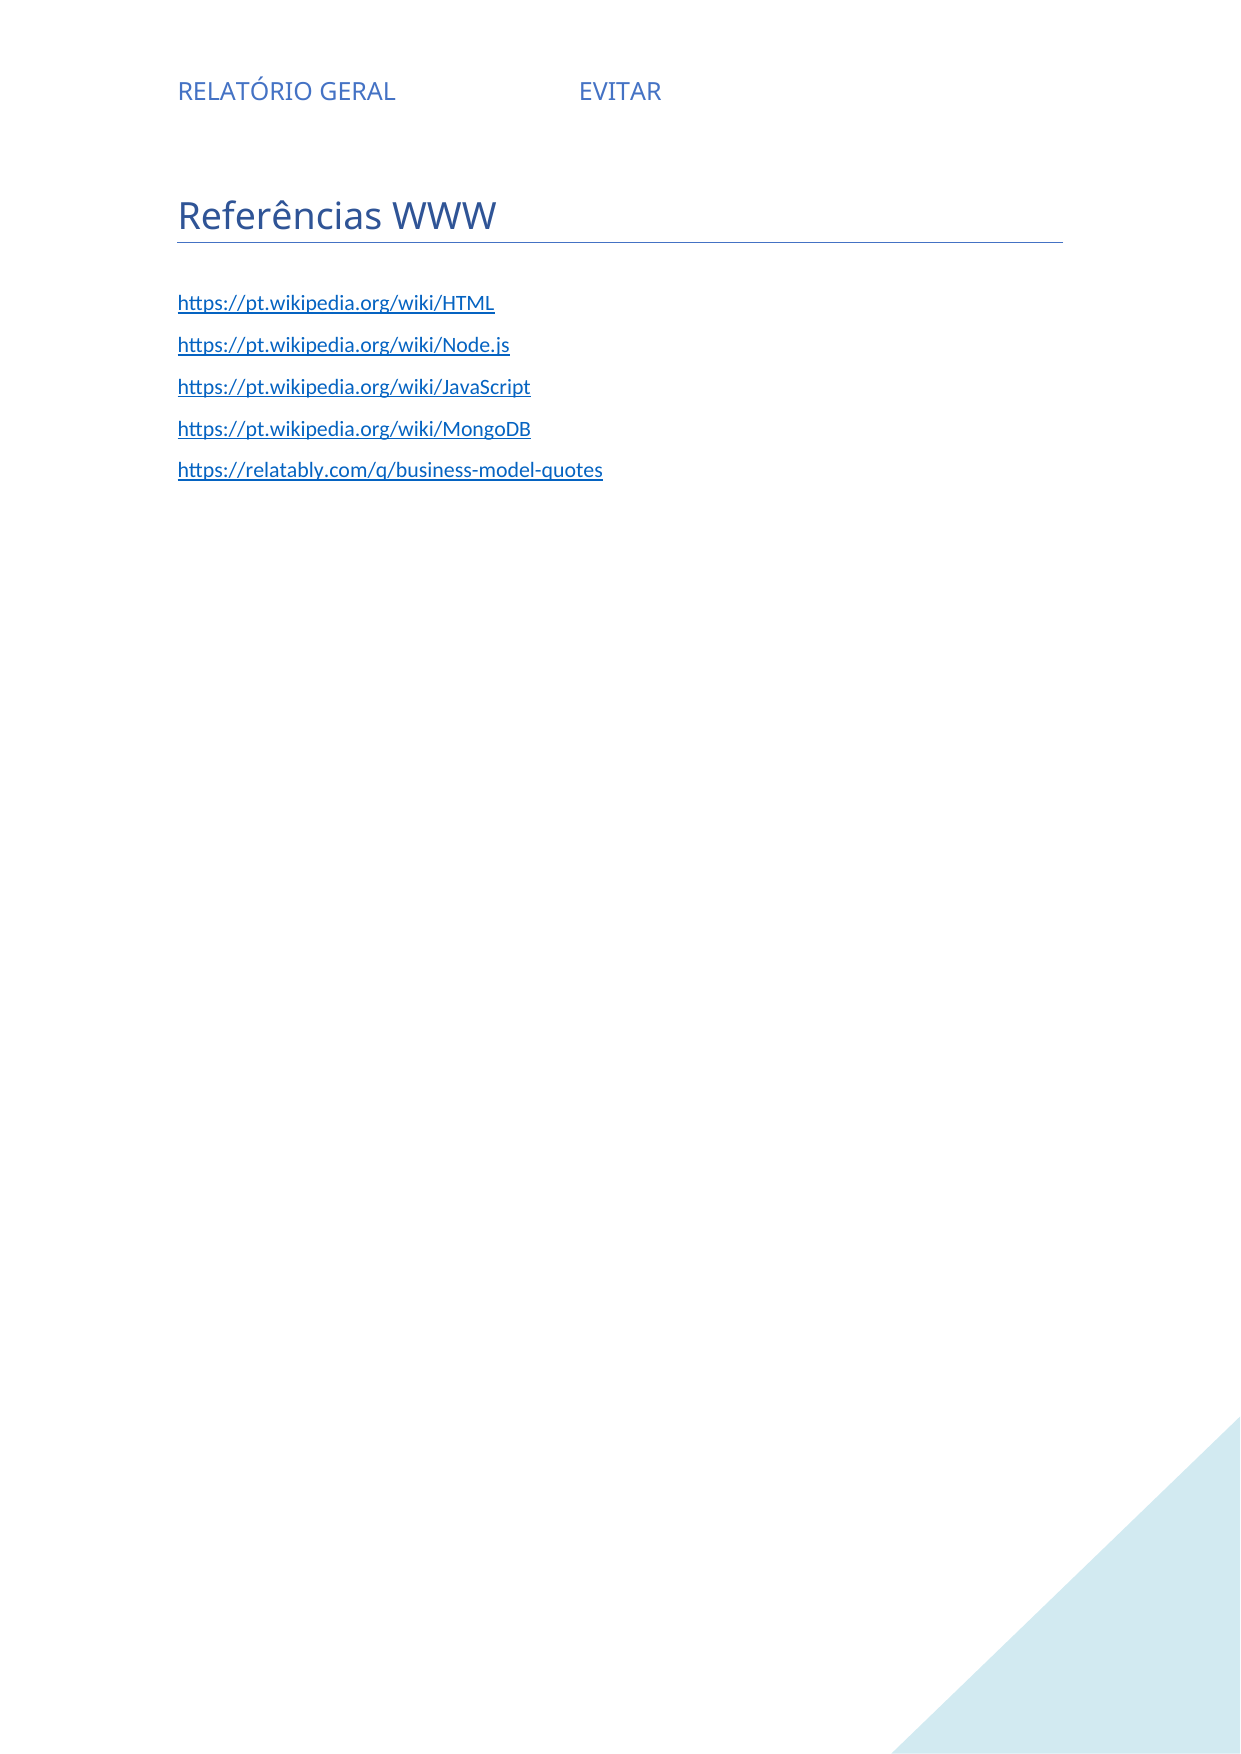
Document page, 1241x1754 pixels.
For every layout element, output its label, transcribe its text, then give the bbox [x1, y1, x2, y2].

text https://relatably.com/q/business-model-quotes [177, 456, 1063, 483]
subtitle Referências WWW [177, 189, 1063, 242]
text https://pt.wikipedia.org/wiki/HTML [177, 289, 1063, 316]
text https://pt.wikipedia.org/wiki/Node.js [177, 331, 1063, 358]
text https://pt.wikipedia.org/wiki/MongoDB [177, 415, 1063, 441]
text https://pt.wikipedia.org/wiki/JavaScript [177, 373, 1063, 399]
